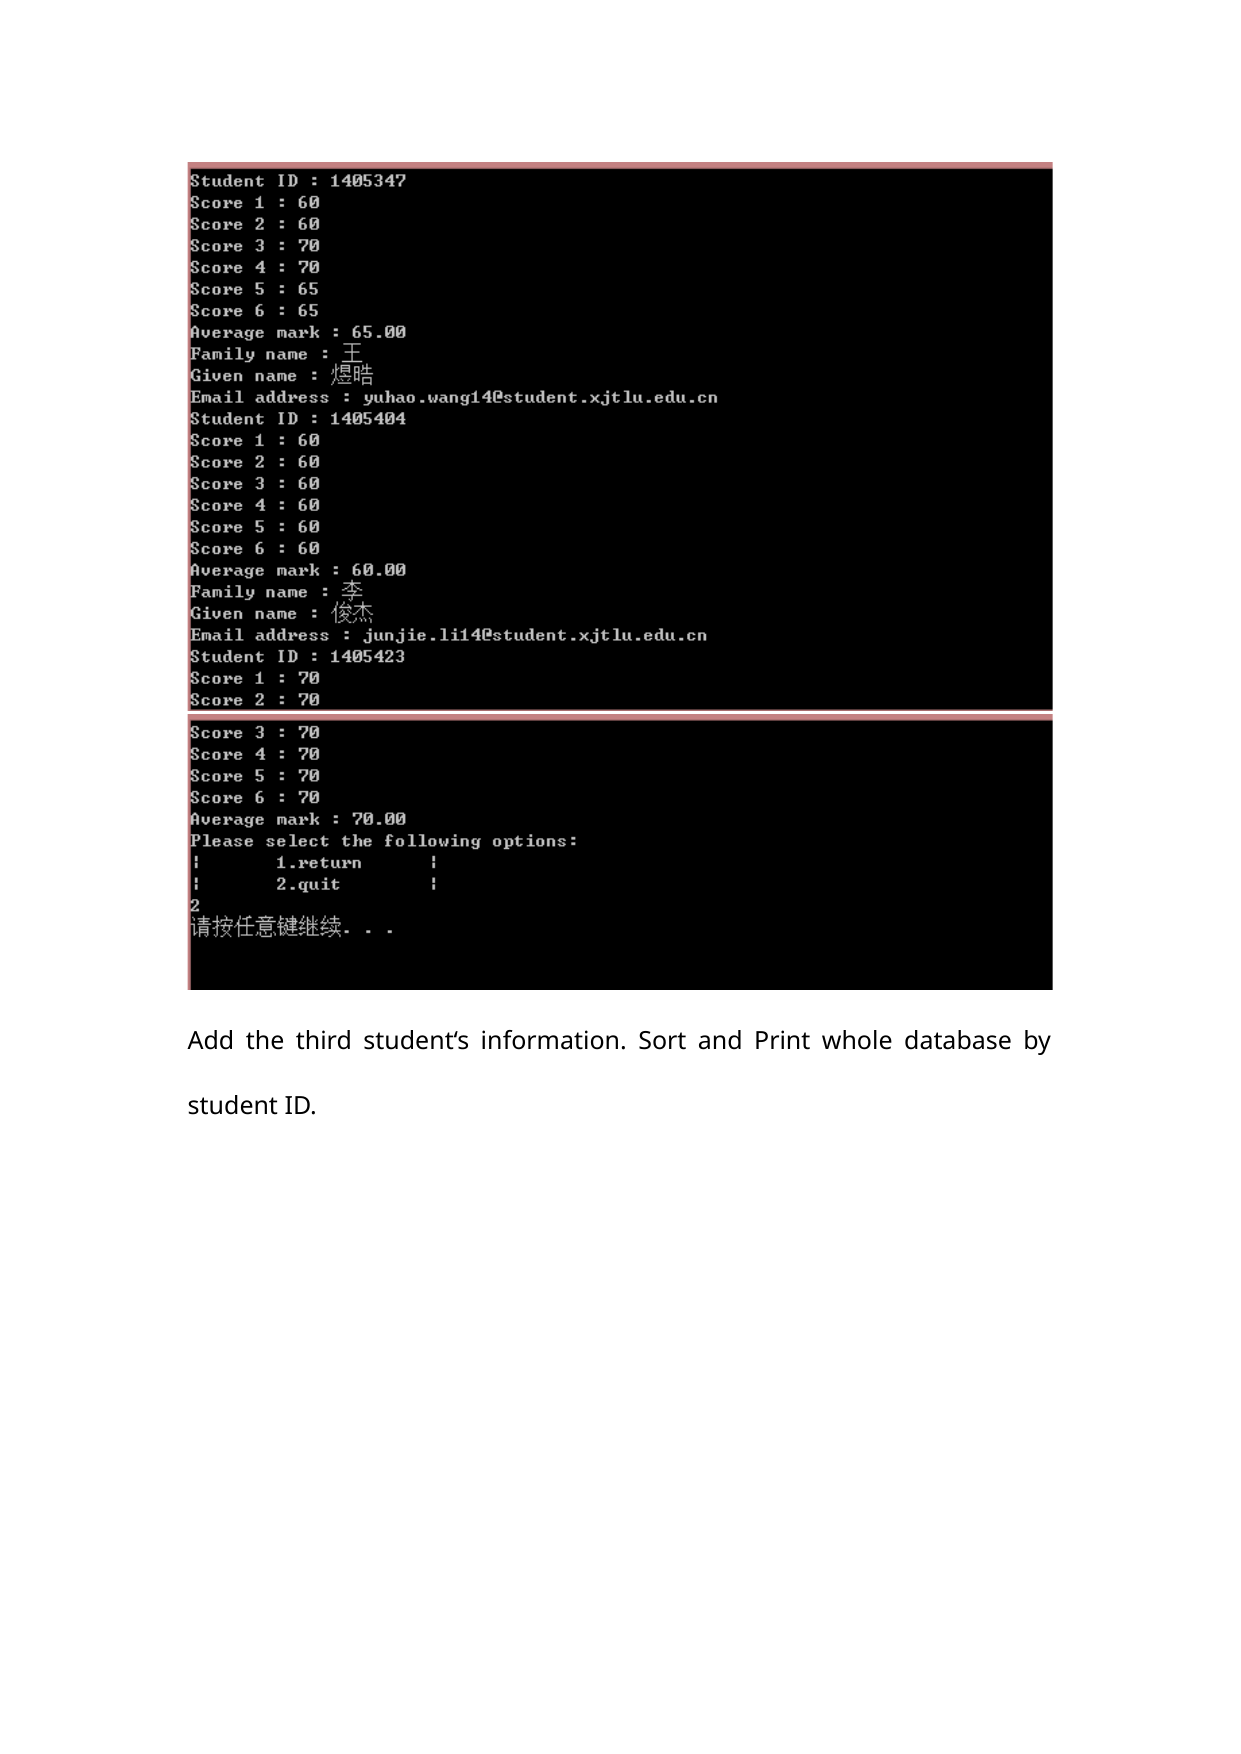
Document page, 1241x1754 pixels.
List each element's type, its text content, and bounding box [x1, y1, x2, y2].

picture [187, 162, 1053, 711]
text Add the third student‘s information. Sort and Print whole database by student ID. [187, 1007, 1053, 1137]
picture [187, 714, 1053, 990]
